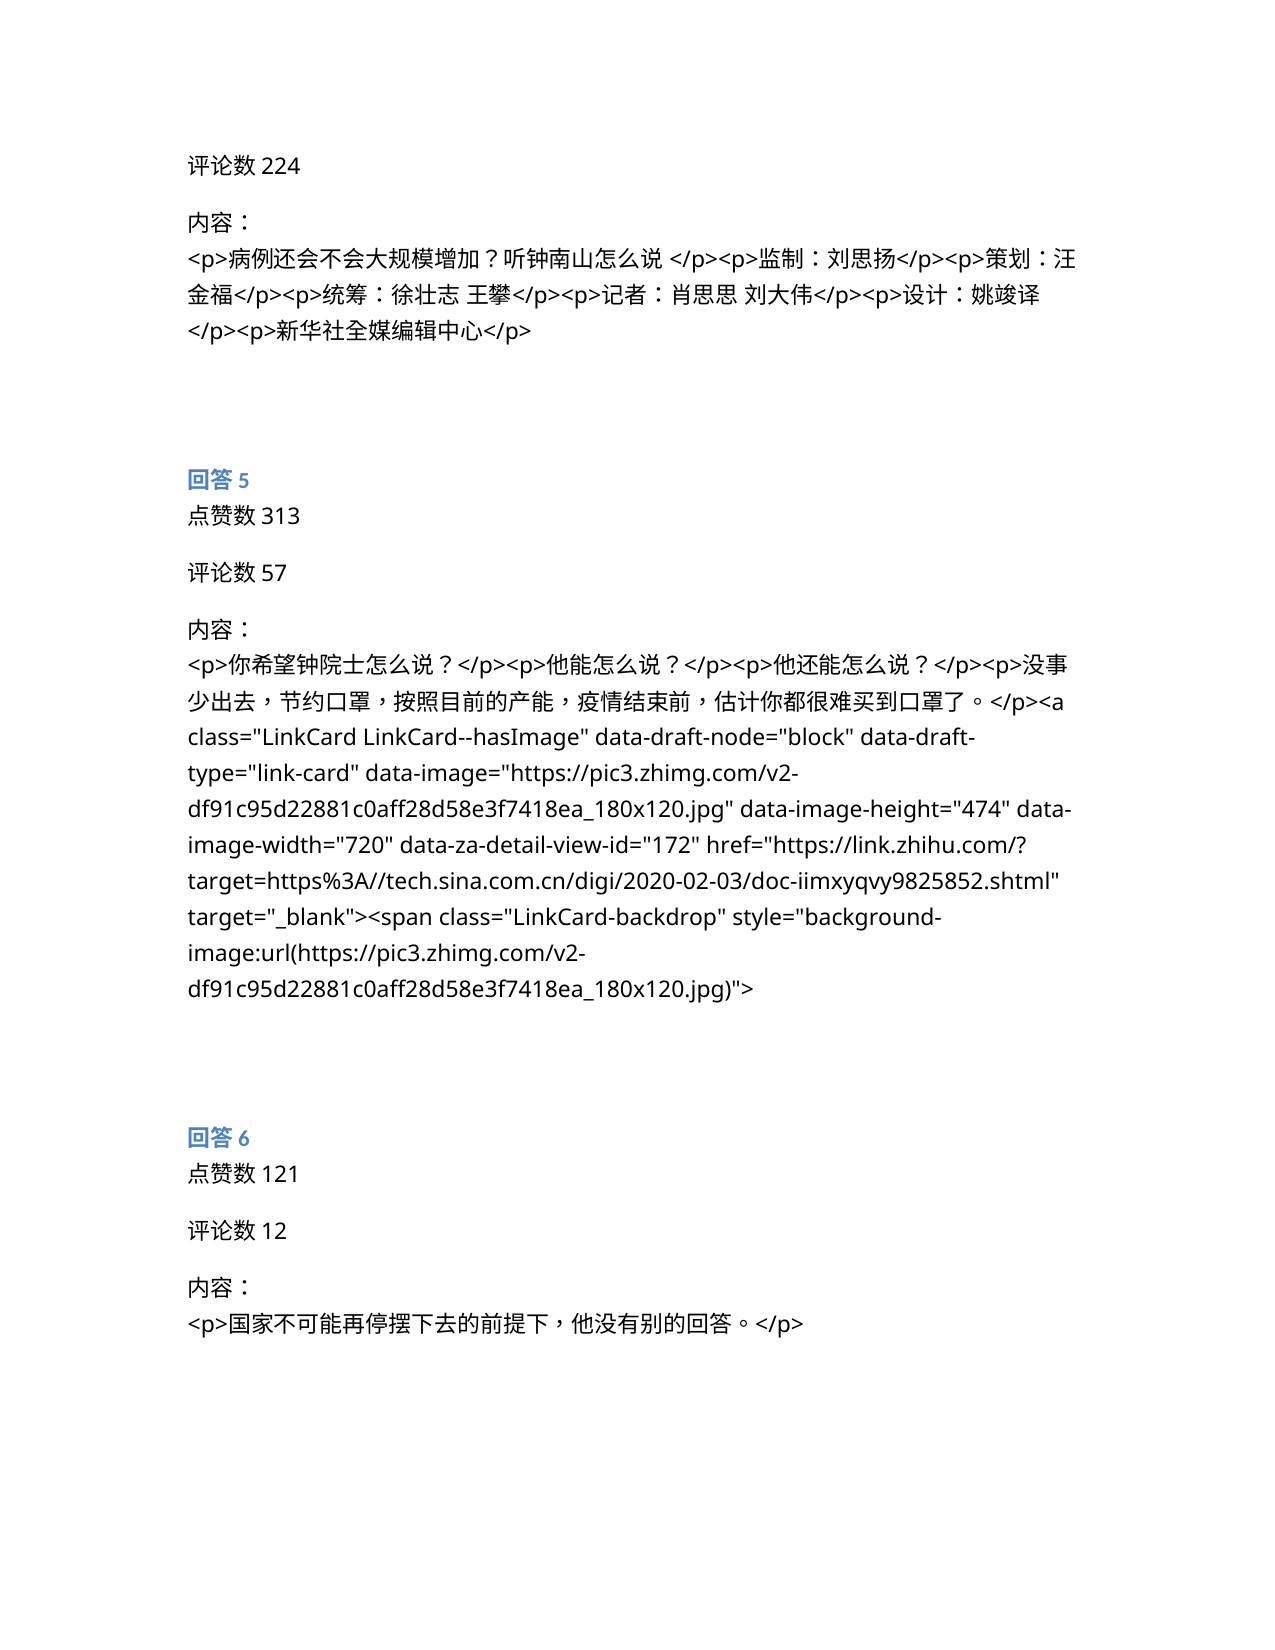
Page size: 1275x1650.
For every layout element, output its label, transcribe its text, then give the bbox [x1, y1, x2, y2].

text 内容： <p>病例还会不会大规模增加？听钟南山怎么说 </p><p>监制：刘思扬</p><p>策划：汪金福</p><p>统筹：徐壮志 王攀</p><p>记者：肖思思 刘大伟</p><p>设计：姚竣译 </p><p>新华社全媒编辑中心</p> [187, 207, 1087, 346]
text 内容： <p>国家不可能再停摆下去的前提下，他没有别的回答。</p> [187, 1272, 1087, 1339]
text 评论数57 [187, 557, 1087, 588]
subtitle 回答6 [187, 1122, 1087, 1154]
text 内容： <p>你希望钟院士怎么说？</p><p>他能怎么说？</p><p>他还能怎么说？</p><p>没事少出去，节约口罩，按照目前的产能，疫情结束前，估计你都很难买到口罩了。</p><a class="LinkCard LinkCard--hasImage" data-draft-node="block" data-draft-type="link-card" data-image="https://pic3.zhimg.com/v2-df91c95d22881c0aff28d58e3f7418ea_180x120.jpg" data-image-height="474" data-image-width="720" data-za-detail-view-id="172" href="https://link.zhihu.com/?target=https%3A//tech.sina.com.cn/digi/2020-02-03/doc-iimxyqvy9825852.shtml" target="_blank"><span class="LinkCard-backdrop" style="background-image:url(https://pic3.zhimg.com/v2-df91c95d22881c0aff28d58e3f7418ea_180x120.jpg)"> [187, 613, 1087, 1004]
text 评论数224 [187, 150, 1087, 181]
text 点赞数313 [187, 500, 1087, 531]
text 评论数12 [187, 1215, 1087, 1246]
subtitle 回答5 [187, 464, 1087, 495]
text 点赞数121 [187, 1158, 1087, 1189]
